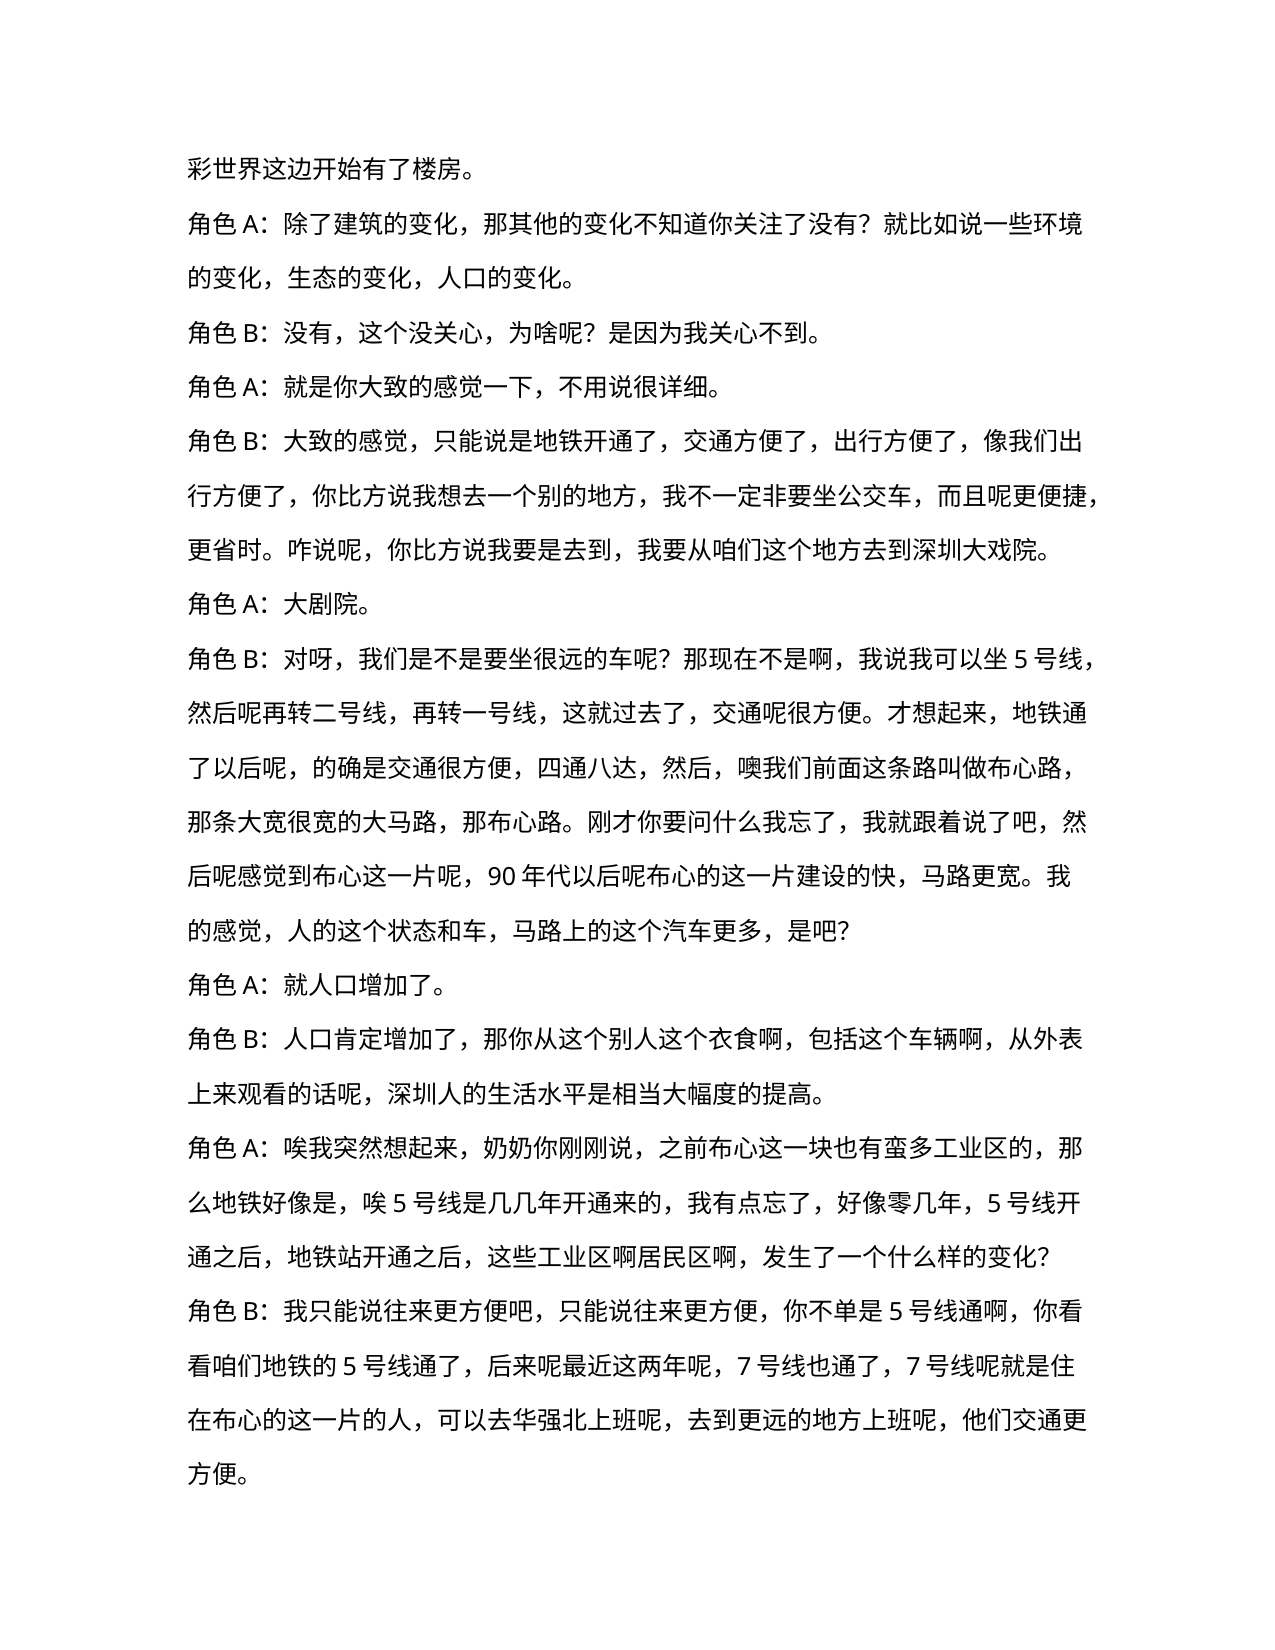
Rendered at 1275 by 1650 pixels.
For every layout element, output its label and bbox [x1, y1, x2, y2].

text [187, 150, 1087, 1491]
